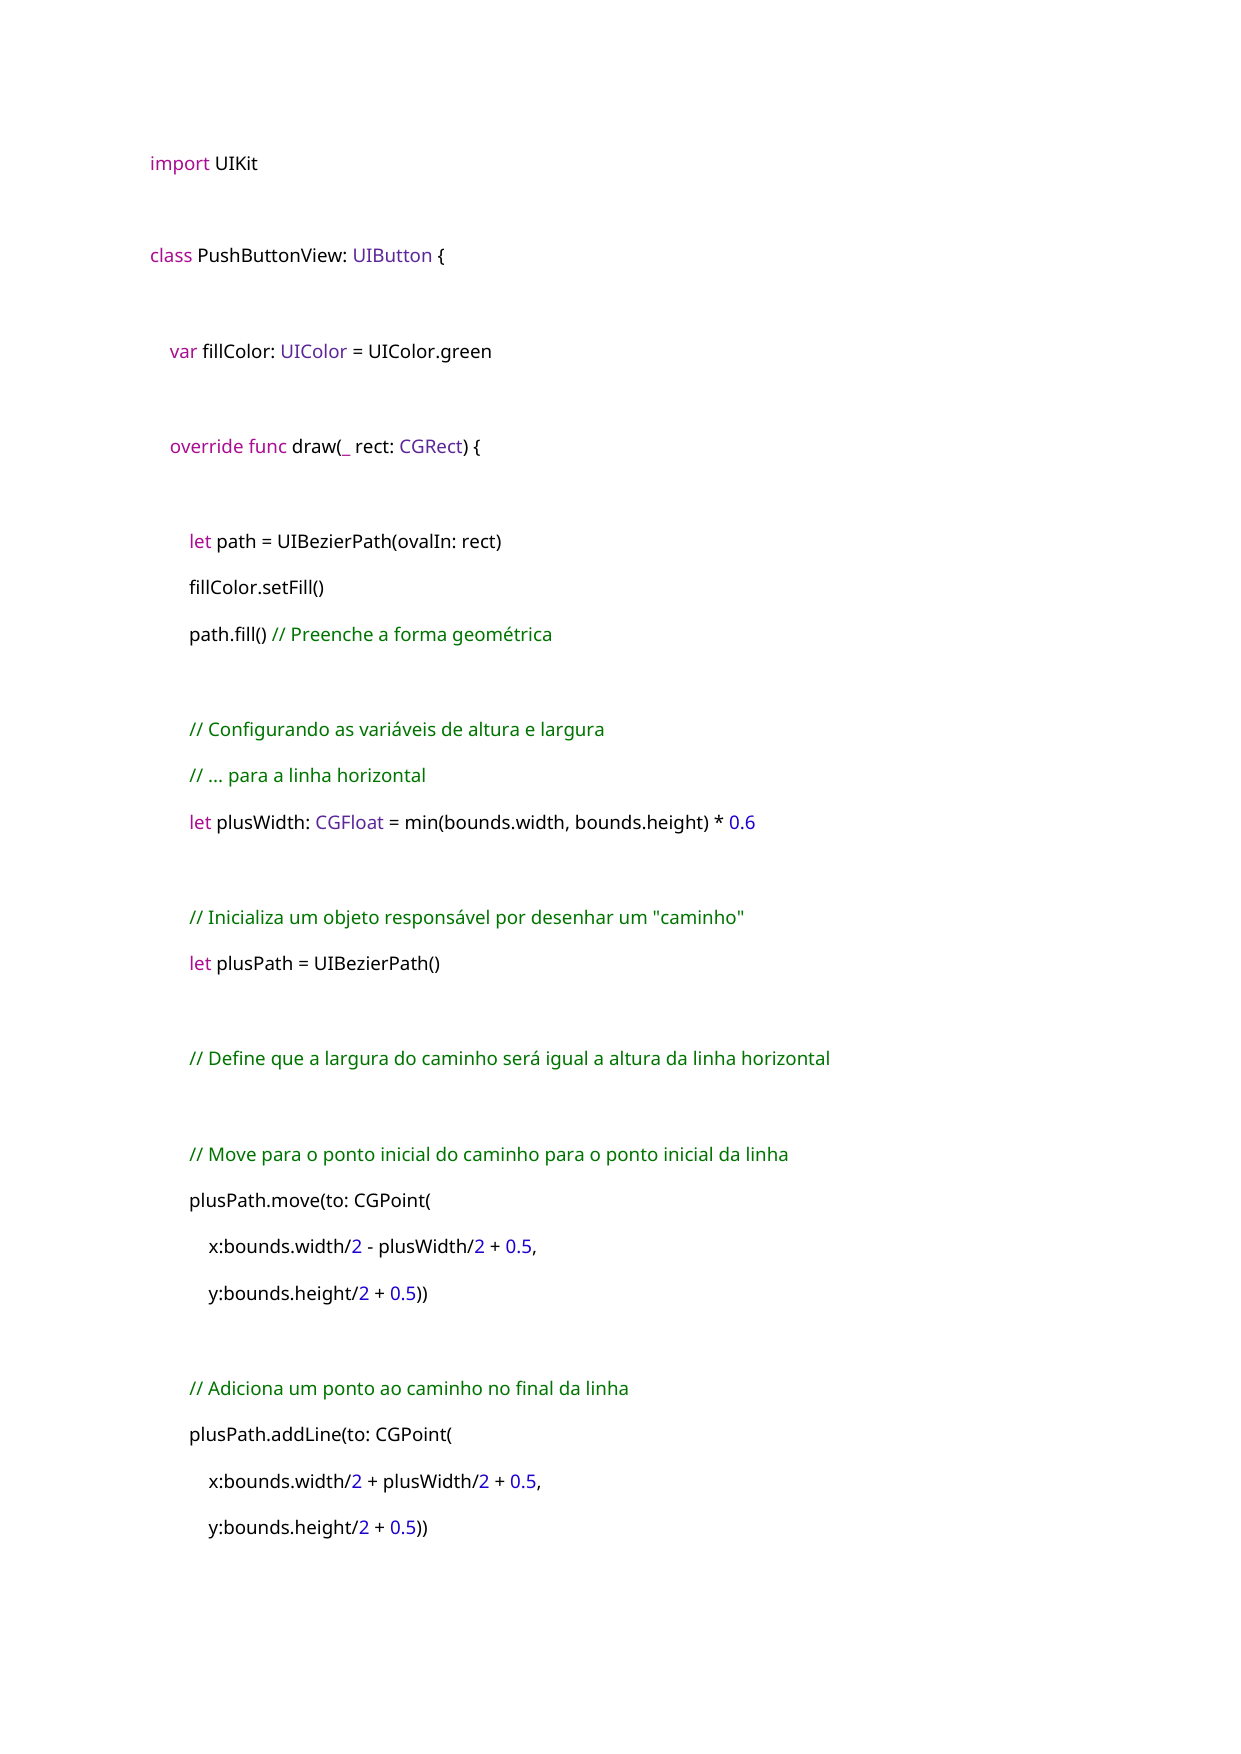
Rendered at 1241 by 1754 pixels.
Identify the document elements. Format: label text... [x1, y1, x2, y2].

text // Configurando as variáveis de altura e largura [150, 716, 1090, 742]
text x:bounds.width/2 - plusWidth/2 + 0.5, [150, 1234, 1090, 1259]
text y:bounds.height/2 + 0.5)) [150, 1514, 1090, 1540]
text fillColor.setFill() [150, 575, 1090, 600]
text let path = UIBezierPath(ovalIn: rect) [150, 528, 1090, 554]
text y:bounds.height/2 + 0.5)) [150, 1280, 1090, 1306]
text // Adiciona um ponto ao caminho no final da linha [150, 1375, 1090, 1401]
text class PushButtonView: UIButton { [150, 243, 1090, 268]
text // Inicializa um objeto responsável por desenhar um "caminho" [150, 904, 1090, 930]
text let plusPath = UIBezierPath() [150, 951, 1090, 976]
text // Move para o ponto inicial do caminho para o ponto inicial da linha [150, 1141, 1090, 1166]
text path.fill() // Preenche a forma geométrica [150, 621, 1090, 647]
text import UIKit [150, 150, 1090, 176]
text // Define que a largura do caminho será igual a altura da linha horizontal [150, 1046, 1090, 1071]
text var fillColor: UIColor = UIColor.green [150, 338, 1090, 363]
text x:bounds.width/2 + plusWidth/2 + 0.5, [150, 1468, 1090, 1493]
text override func draw(_ rect: CGRect) { [150, 433, 1090, 459]
text plusPath.move(to: CGPoint( [150, 1187, 1090, 1213]
text plusPath.addLine(to: CGPoint( [150, 1422, 1090, 1447]
text let plusWidth: CGFloat = min(bounds.width, bounds.height) * 0.6 [150, 809, 1090, 834]
text // ... para a linha horizontal [150, 763, 1090, 788]
